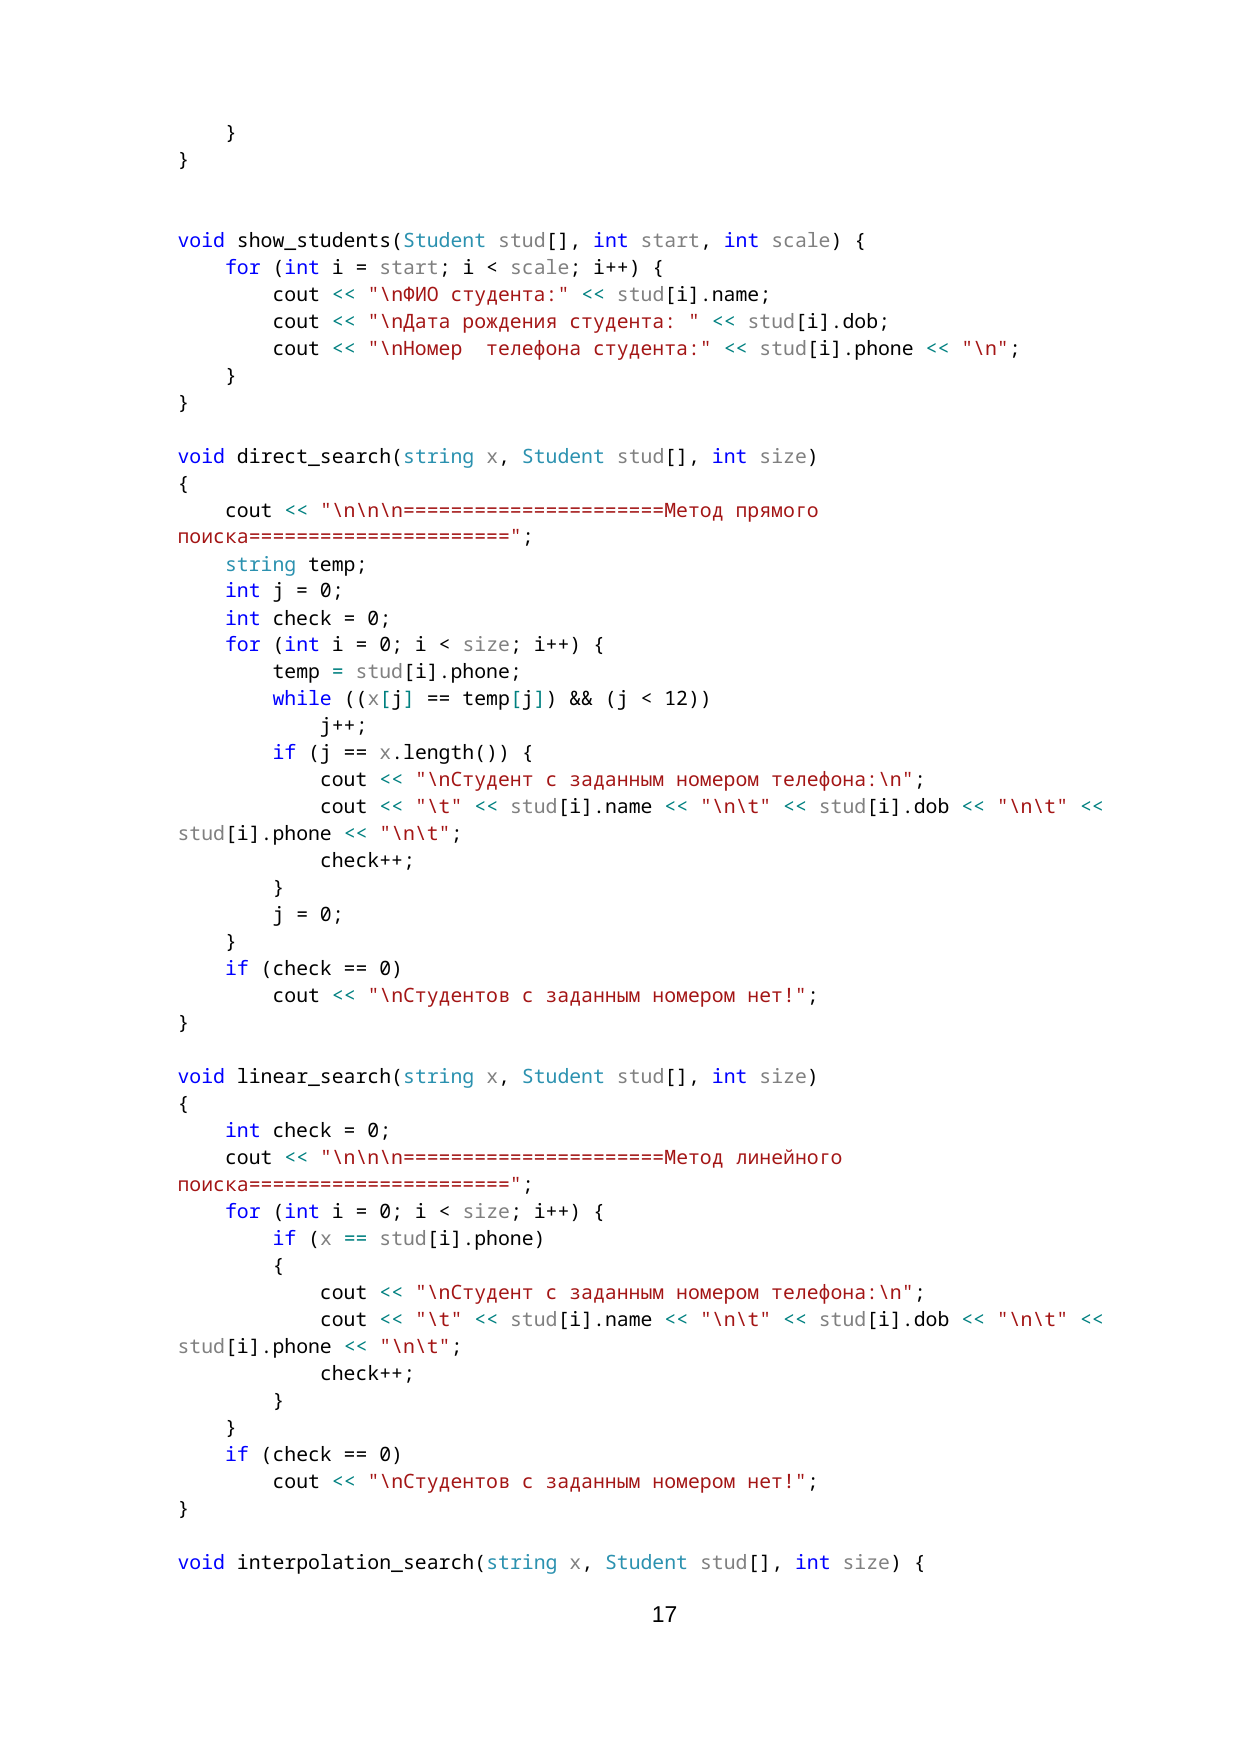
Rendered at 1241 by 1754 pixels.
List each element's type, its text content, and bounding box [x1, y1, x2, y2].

text int check = 0; [177, 1116, 1152, 1143]
text check++; [177, 1359, 1152, 1386]
text for (int i = 0; i < size; i++) { [177, 631, 1152, 658]
text check++; [177, 847, 1152, 873]
text if (check == 0) [177, 954, 1152, 981]
text void linear_search(string x, Student stud[], int size) [177, 1062, 1152, 1089]
text cout << "\n\n\n======================Метод прямого поиска======================"; [177, 496, 1152, 550]
text cout << "\t" << stud[i].name << "\n\t" << stud[i].dob << "\n\t" << stud[i].phone << "\n\t"; [177, 793, 1152, 847]
text j = 0; [177, 901, 1152, 927]
text cout << "\nСтудент с заданным номером телефона:\n"; [177, 1278, 1152, 1305]
text } [177, 388, 1152, 415]
text cout << "\nСтудентов с заданным номером нет!"; [177, 1467, 1152, 1494]
text } [177, 118, 1152, 145]
text } [177, 1413, 1152, 1440]
text cout << "\nСтудент с заданным номером телефона:\n"; [177, 766, 1152, 793]
text temp = stud[i].phone; [177, 658, 1152, 685]
text if (check == 0) [177, 1440, 1152, 1467]
text void direct_search(string x, Student stud[], int size) [177, 442, 1152, 469]
text string temp; [177, 550, 1152, 577]
text } [177, 145, 1152, 172]
text } [177, 1386, 1152, 1413]
text { [177, 1251, 1152, 1278]
text } [177, 361, 1152, 388]
text cout << "\nНомер телефона студента:" << stud[i].phone << "\n"; [177, 334, 1152, 361]
text j++; [177, 712, 1152, 739]
text } [177, 1008, 1152, 1035]
text } [177, 1494, 1152, 1521]
text void interpolation_search(string x, Student stud[], int size) { [177, 1548, 1152, 1575]
text int j = 0; [177, 577, 1152, 604]
text cout << "\t" << stud[i].name << "\n\t" << stud[i].dob << "\n\t" << stud[i].phone << "\n\t"; [177, 1305, 1152, 1359]
text } [177, 873, 1152, 901]
text void show_students(Student stud[], int start, int scale) { [177, 226, 1152, 253]
text if (x == stud[i].phone) [177, 1224, 1152, 1251]
text cout << "\nДата рождения студента: " << stud[i].dob; [177, 307, 1152, 334]
text cout << "\nСтудентов с заданным номером нет!"; [177, 981, 1152, 1008]
text { [177, 1089, 1152, 1116]
text cout << "\nФИО студента:" << stud[i].name; [177, 280, 1152, 307]
text for (int i = start; i < scale; i++) { [177, 253, 1152, 280]
text } [177, 927, 1152, 954]
text for (int i = 0; i < size; i++) { [177, 1197, 1152, 1224]
text int check = 0; [177, 604, 1152, 631]
text while ((x[j] == temp[j]) && (j < 12)) [177, 685, 1152, 712]
text { [177, 469, 1152, 496]
text cout << "\n\n\n======================Метод линейного поиска======================"; [177, 1143, 1152, 1197]
text if (j == x.length()) { [177, 739, 1152, 766]
